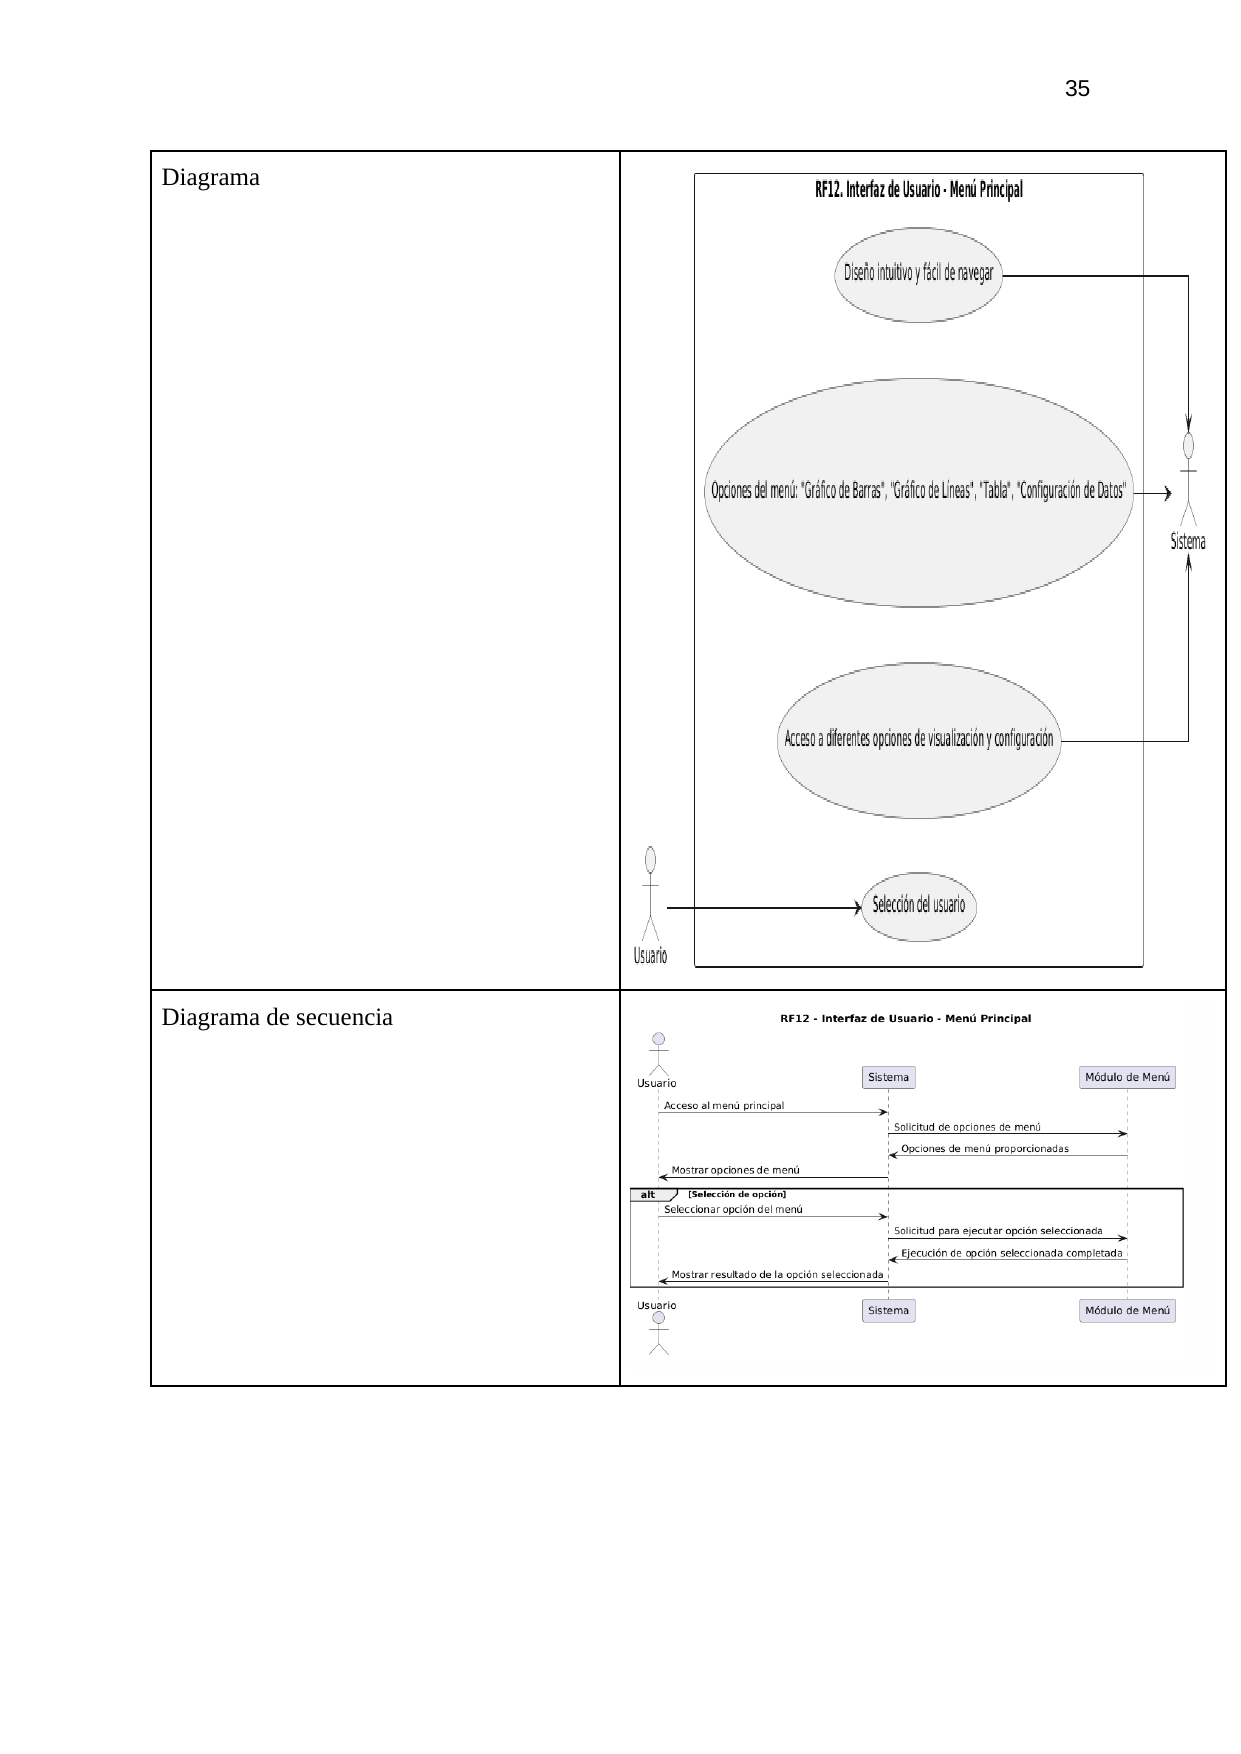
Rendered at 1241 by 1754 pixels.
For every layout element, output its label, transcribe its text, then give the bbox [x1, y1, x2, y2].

picture [630, 162, 1209, 975]
picture [630, 1001, 1215, 1371]
table_cell [621, 991, 1225, 1385]
table_cell Diagrama [152, 152, 619, 989]
table_cell [621, 152, 1225, 989]
table_cell Diagrama de secuencia [152, 991, 619, 1385]
